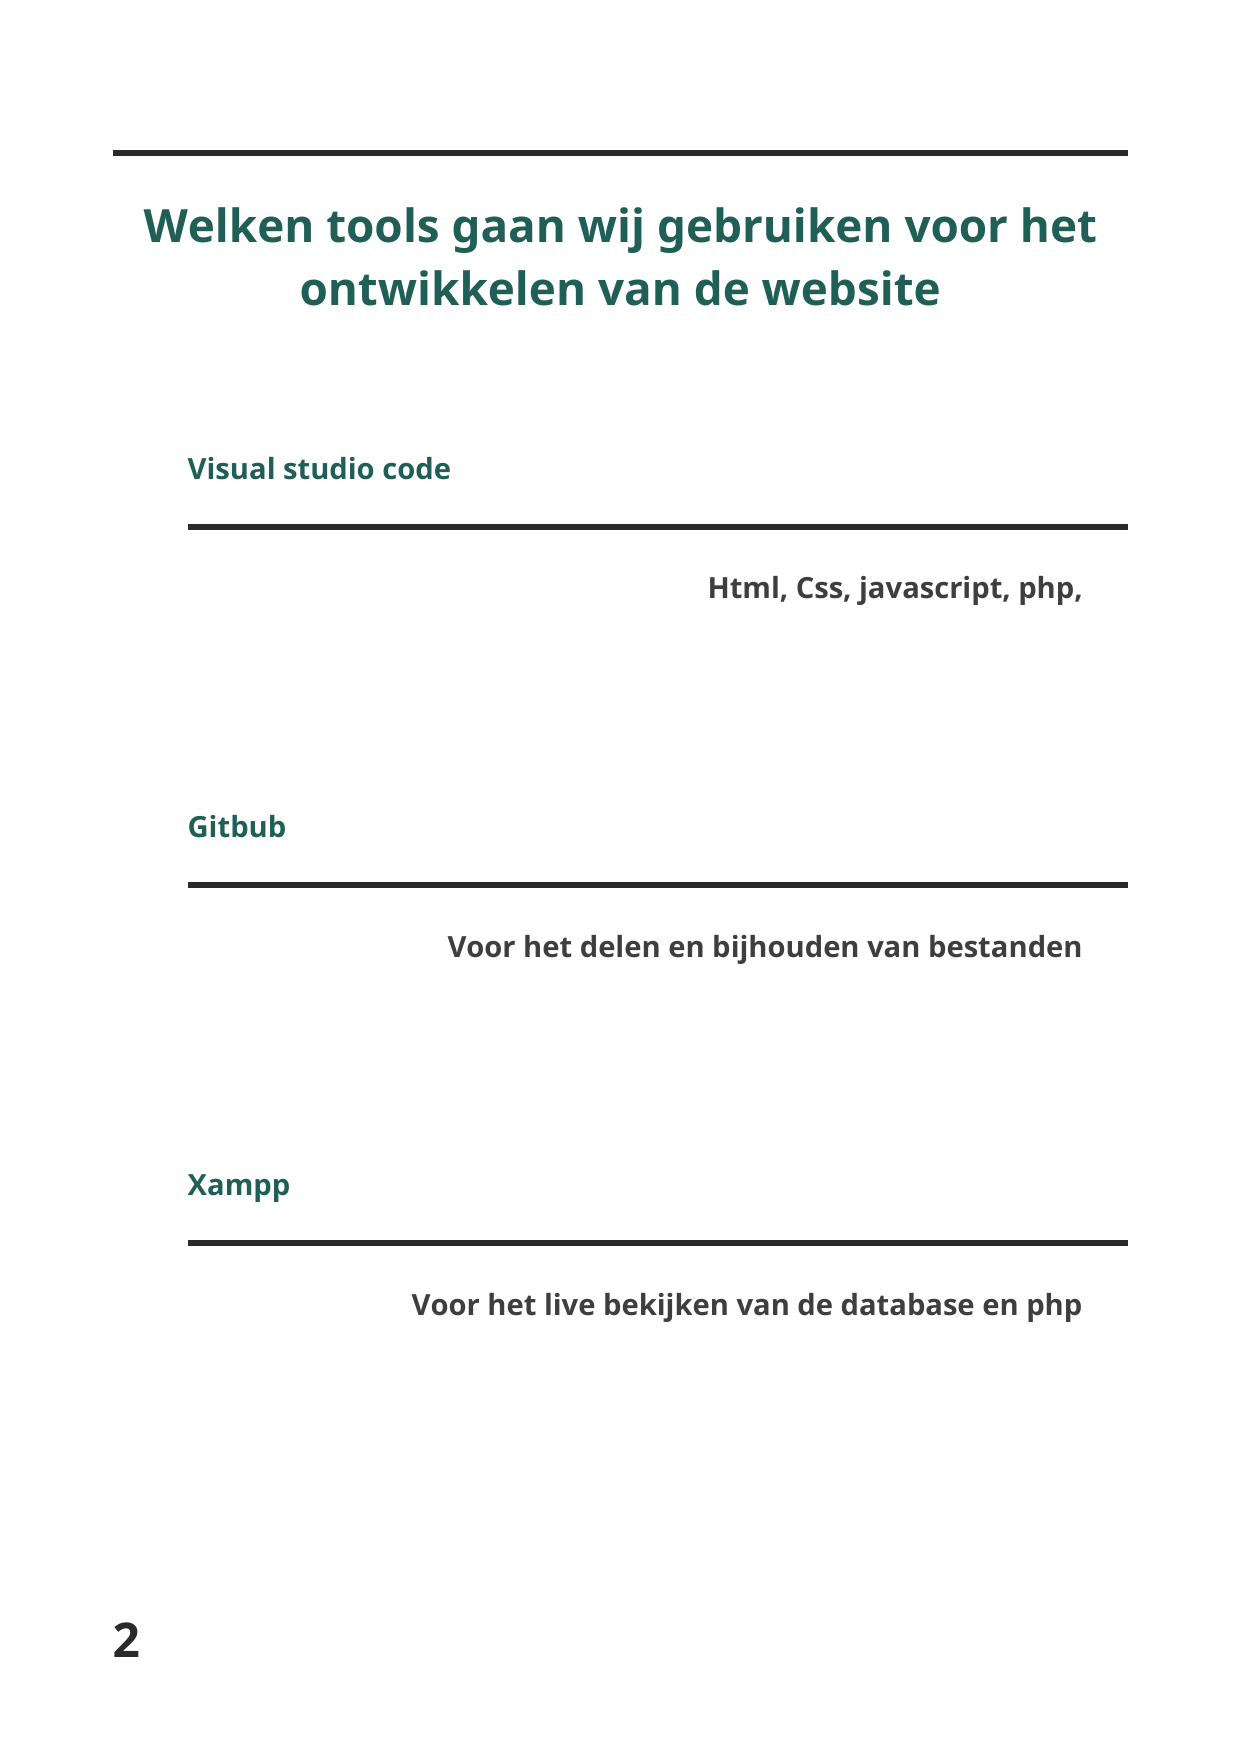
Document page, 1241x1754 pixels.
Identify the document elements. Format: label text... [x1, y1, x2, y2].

table_header Visual studio code [188, 413, 1128, 524]
table_cell Html, Css, javascript, php, [188, 530, 1128, 645]
table_cell Voor het delen en bijhouden van bestanden [188, 888, 1128, 1003]
table_header Gitbub [188, 771, 1128, 882]
subtitle Welken tools gaan wij gebruiken voor het ontwikkelen van de website [112, 151, 1128, 318]
table_header Xampp [188, 1130, 1128, 1240]
table_cell Voor het live bekijken van de database en php [188, 1246, 1128, 1361]
